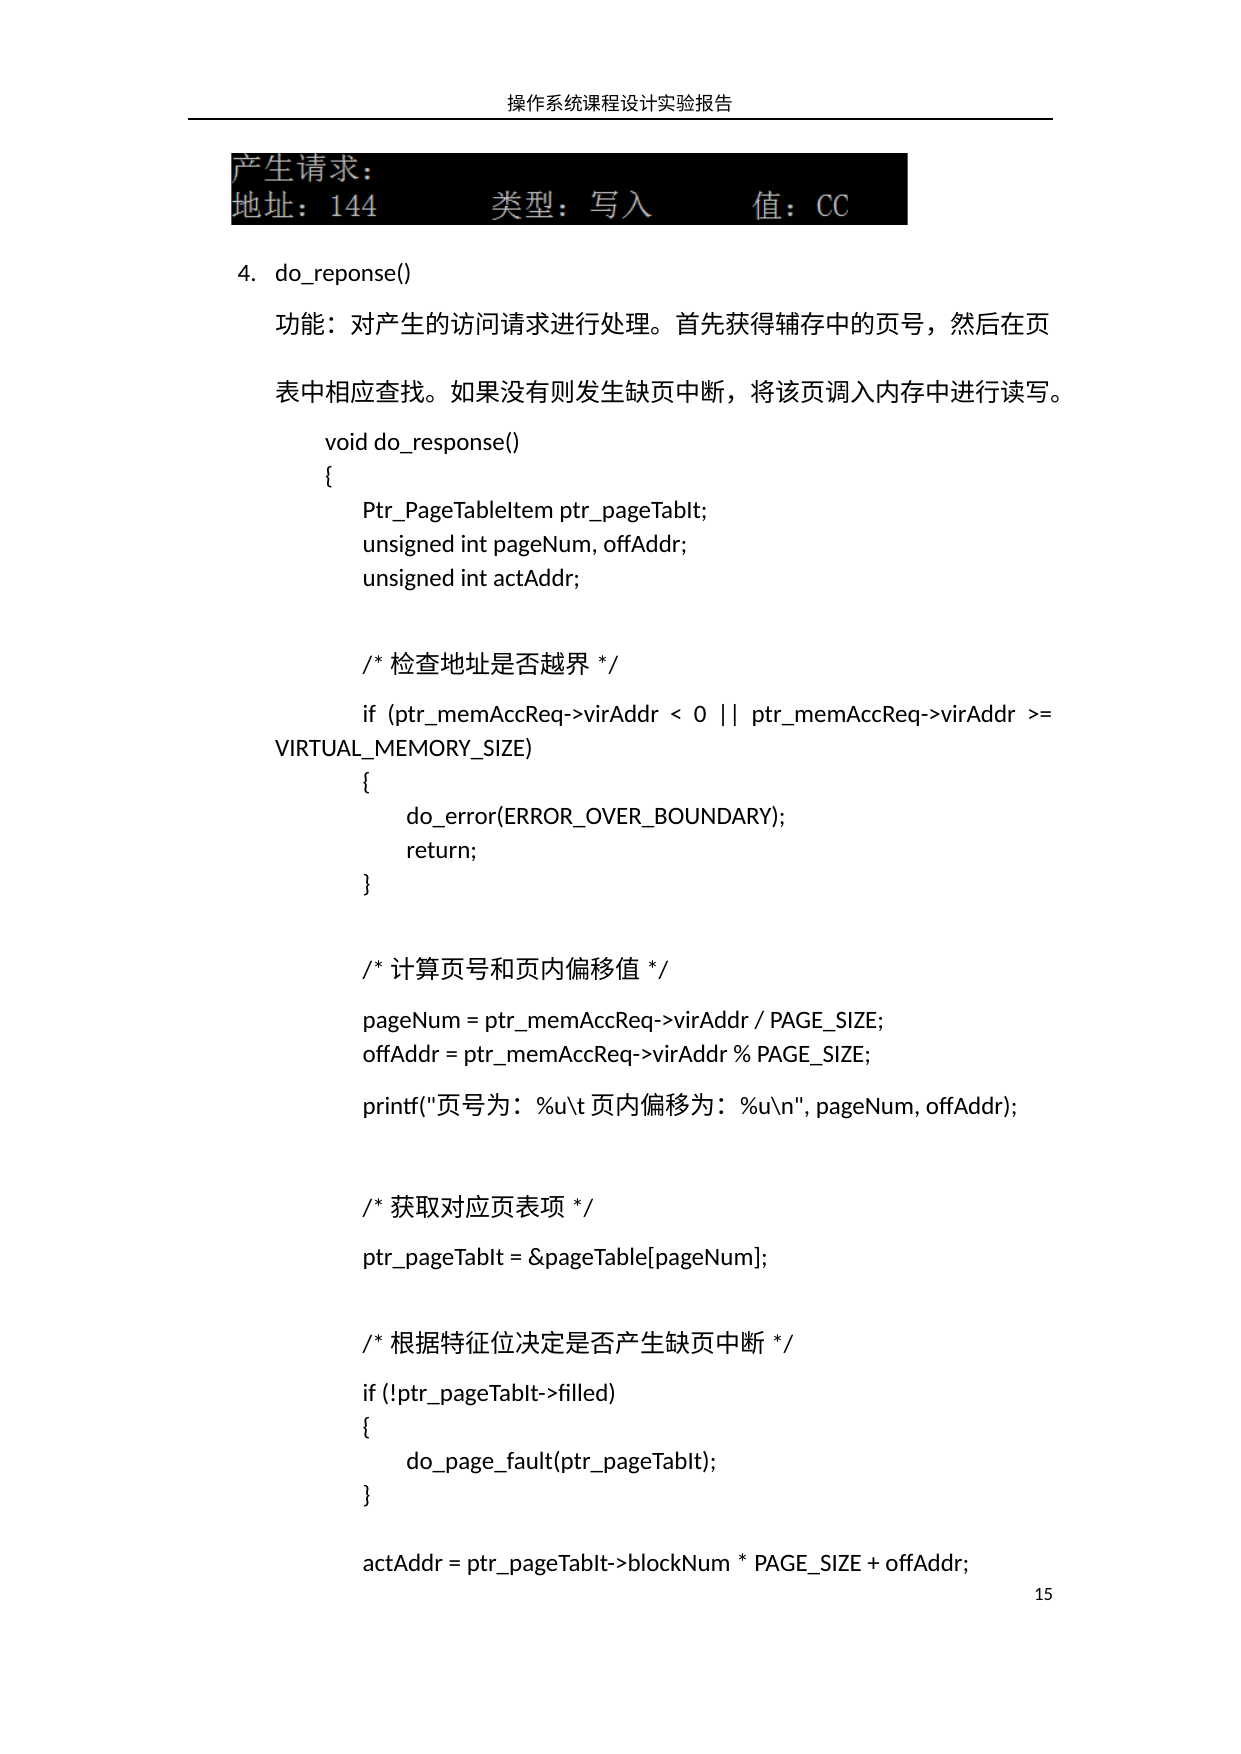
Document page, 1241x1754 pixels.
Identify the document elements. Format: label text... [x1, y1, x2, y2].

list } [275, 866, 1053, 900]
list if (ptr_memAccReq->virAddr < 0 || ptr_memAccReq->virAddr >= VIRTUAL_MEMORY_SIZE) [275, 696, 1053, 764]
list { [275, 459, 1053, 493]
list if (!ptr_pageTabIt->filled) [275, 1376, 1053, 1409]
list Ptr_PageTableItem ptr_pageTabIt; [275, 493, 1053, 527]
list pageNum = ptr_memAccReq->virAddr / PAGE_SIZE; [275, 1002, 1053, 1036]
list /* 检查地址是否越界 */ [275, 628, 1053, 696]
list void do_response() [275, 425, 1053, 459]
list return; [275, 832, 1053, 866]
list /* 获取对应页表项 */ [275, 1172, 1053, 1240]
list 功能：对产生的访问请求进行处理。首先获得辅存中的页号，然后在页表中相应查找。如果没有则发生缺页中断，将该页调入内存中进行读写。 [275, 289, 1053, 425]
list do_reponse() [237, 255, 1053, 289]
list actAddr = ptr_pageTabIt->blockNum * PAGE_SIZE + offAddr; [275, 1545, 1053, 1579]
list do_page_fault(ptr_pageTabIt); [275, 1443, 1053, 1477]
list /* 根据特征位决定是否产生缺页中断 */ [275, 1308, 1053, 1376]
list { [275, 1409, 1053, 1443]
list do_error(ERROR_OVER_BOUNDARY); [275, 798, 1053, 832]
list ptr_pageTabIt = &pageTable[pageNum]; [275, 1240, 1053, 1274]
list unsigned int pageNum, offAddr; [275, 527, 1053, 561]
list { [275, 764, 1053, 798]
list } [275, 1477, 1053, 1511]
list printf("页号为：%u\t页内偏移为：%u\n", pageNum, offAddr); [275, 1070, 1053, 1138]
list offAddr = ptr_memAccReq->virAddr % PAGE_SIZE; [275, 1036, 1053, 1070]
list unsigned int actAddr; [275, 561, 1053, 594]
picture [231, 153, 908, 225]
list /* 计算页号和页内偏移值 */ [275, 934, 1053, 1002]
